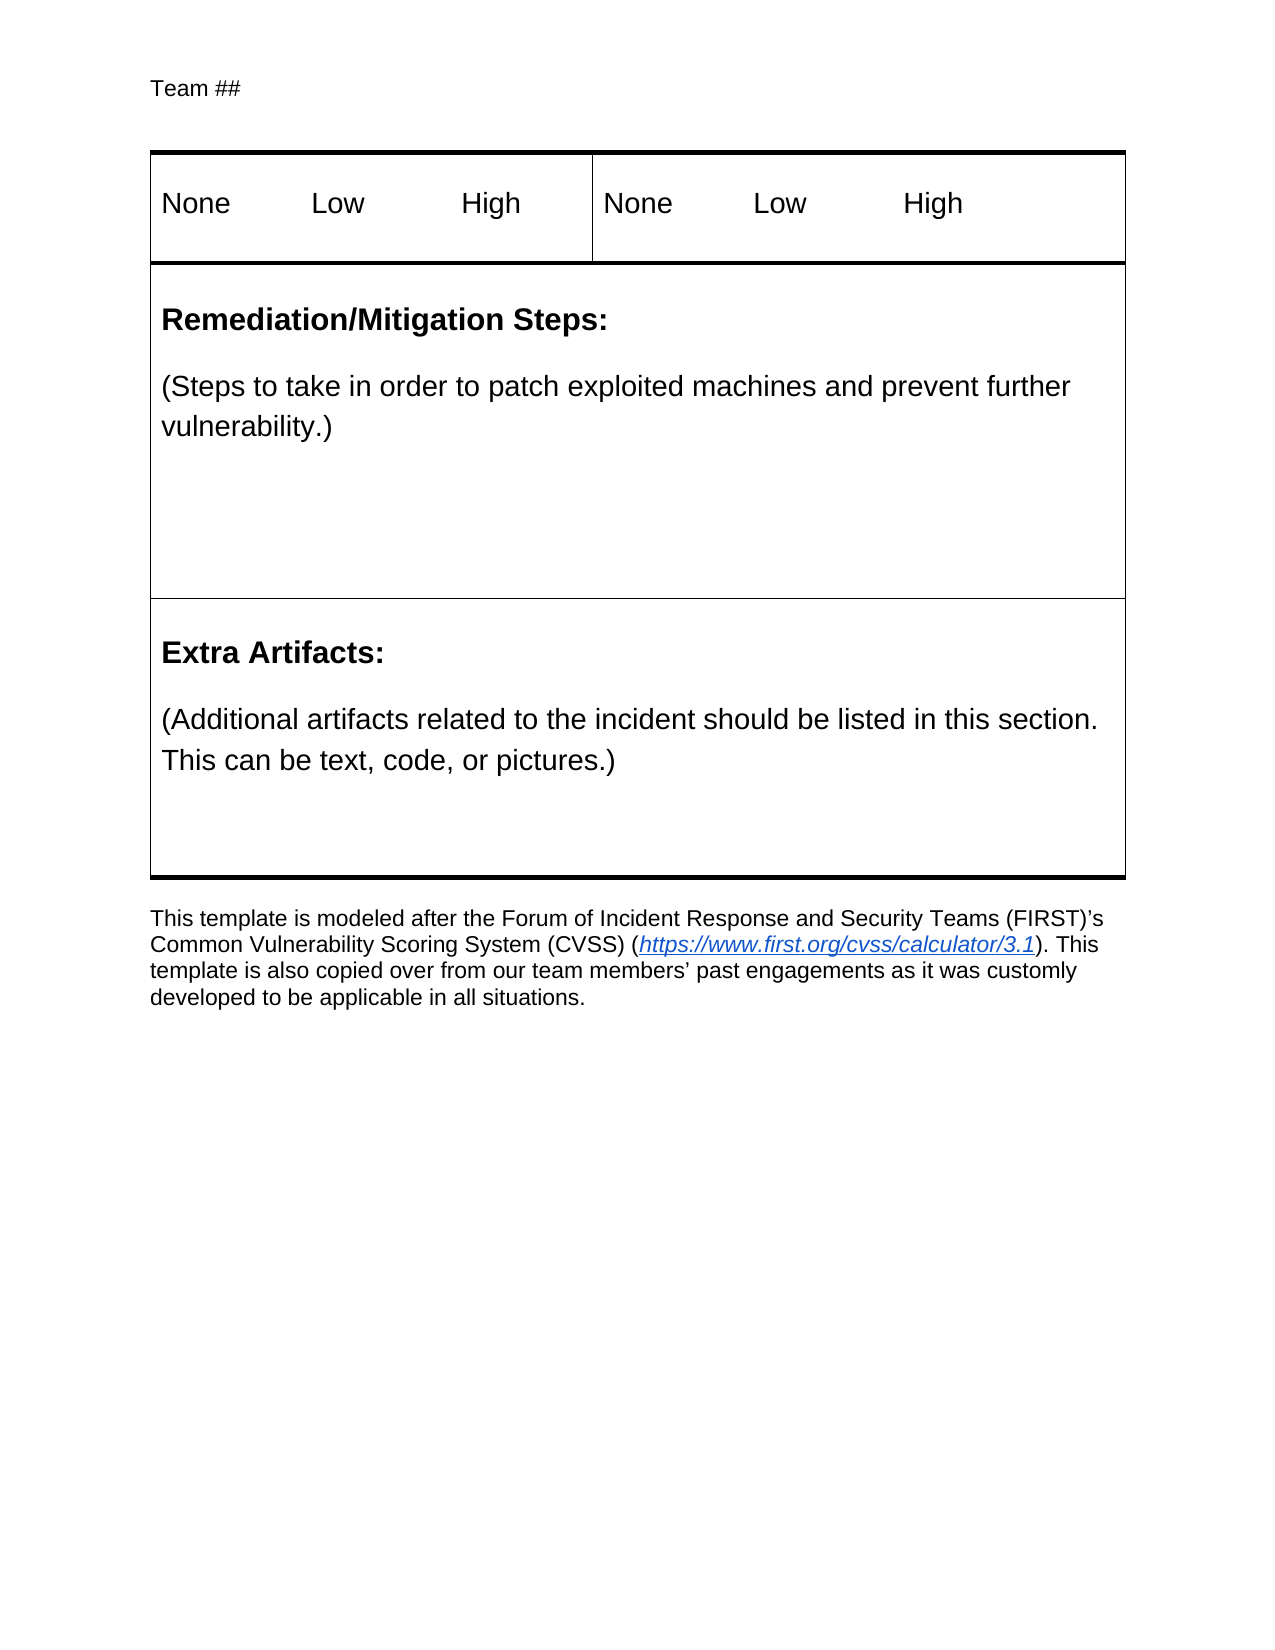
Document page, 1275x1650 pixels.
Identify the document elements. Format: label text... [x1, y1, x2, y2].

table_cell Remediation/Mitigation Steps: (Steps to take in order to patch exploited machines and prevent further vulnerability.) [151, 265, 1125, 598]
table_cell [151, 155, 592, 261]
text This template is modeled after the Forum of Incident Response and Security Teams (FIRST)’s Common Vulnerability Scoring System (CVSS) (https://www.first.org/cvss/calculator/3.1). This template is also copied over from our team members’ past engagements as it was customly developed to be applicable in all situations. [150, 904, 1125, 1010]
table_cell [593, 155, 1125, 261]
table_cell Extra Artifacts: (Additional artifacts related to the incident should be listed in this section. This can be text, code, or pictures.) [151, 599, 1125, 875]
